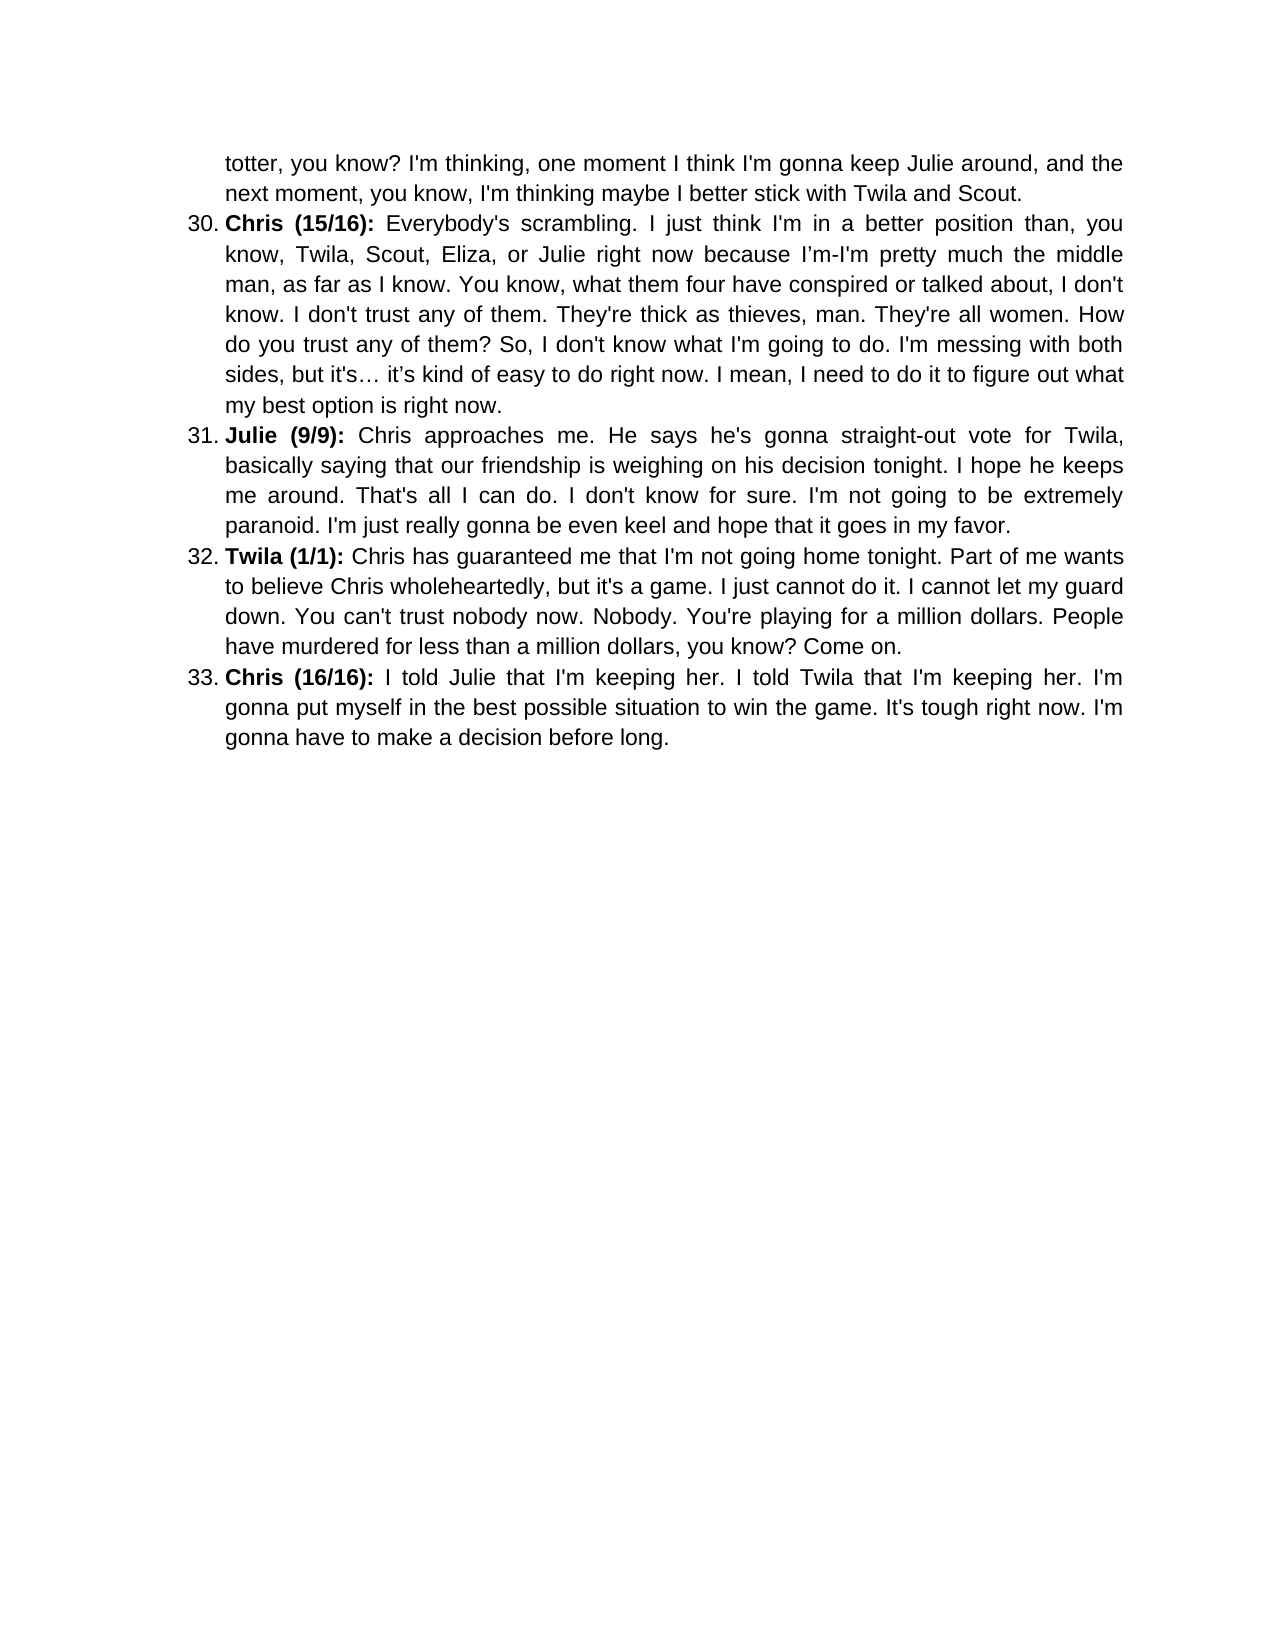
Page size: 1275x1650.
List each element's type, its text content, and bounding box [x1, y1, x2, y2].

list Chris (15/16): Everybody's scrambling. I just think I'm in a better position than, you know, Twila, Scout, Eliza, or Julie right now because I’m-I'm pretty much the middle man, as far as I know. You know, what them four have conspired or talked about, I don't know. I don't trust any of them. They're thick as thieves, man. They're all women. How do you trust any of them? So, I don't know what I'm going to do. I'm messing with both sides, but it's… it’s kind of easy to do right now. I mean, I need to do it to figure out what my best option is right now. [187, 210, 1125, 418]
list Chris (16/16): I told Julie that I'm keeping her. I told Twila that I'm keeping her. I'm gonna put myself in the best possible situation to win the game. It's tough right now. I'm gonna have to make a decision before long. [187, 663, 1125, 750]
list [187, 150, 1125, 207]
list Julie (9/9): Chris approaches me. He says he's gonna straight-out vote for Twila, basically saying that our friendship is weighing on his decision tonight. I hope he keeps me around. That's all I can do. I don't know for sure. I'm not going to be extremely paranoid. I'm just really gonna be even keel and hope that it goes in my favor. [187, 422, 1125, 539]
list Twila (1/1): Chris has guaranteed me that I'm not going home tonight. Part of me wants to believe Chris wholeheartedly, but it's a game. I just cannot do it. I cannot let my guard down. You can't trust nobody now. Nobody. You're playing for a million dollars. People have murdered for less than a million dollars, you know? Come on. [187, 543, 1125, 660]
